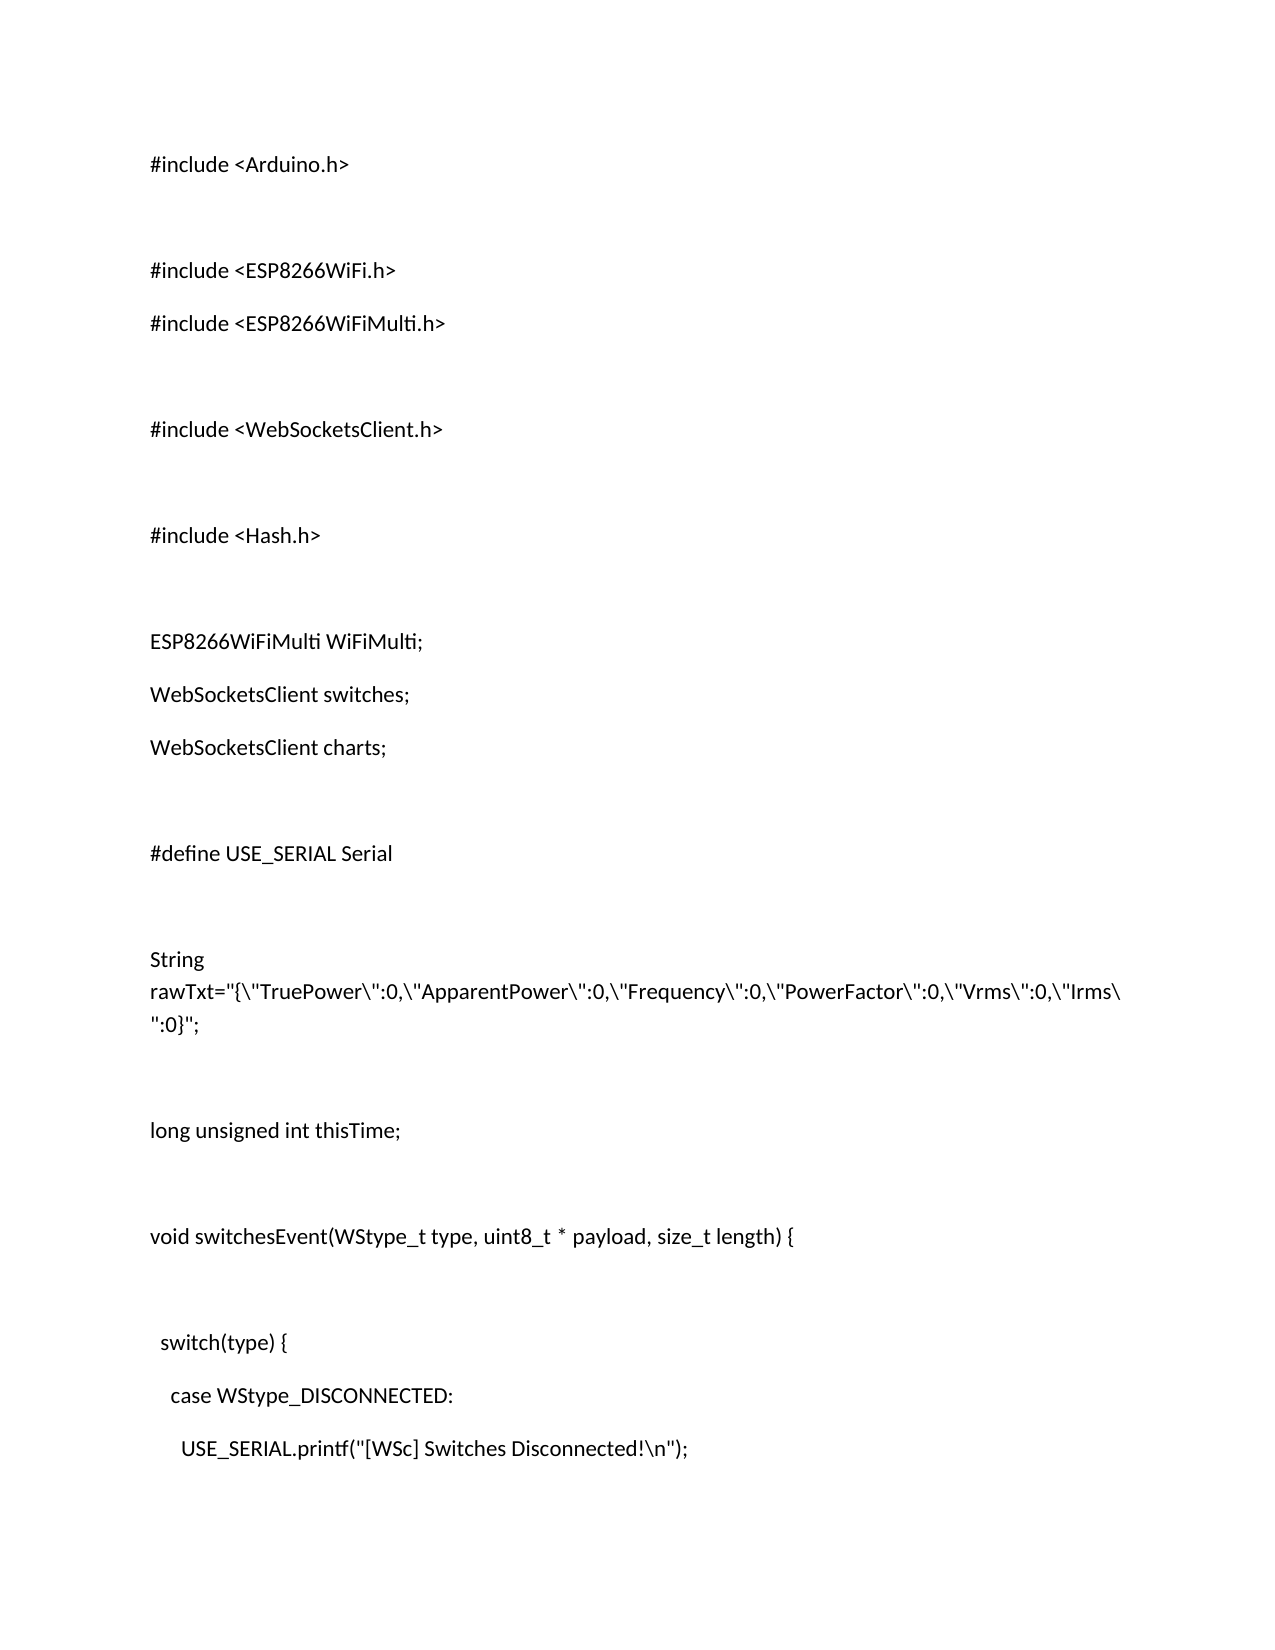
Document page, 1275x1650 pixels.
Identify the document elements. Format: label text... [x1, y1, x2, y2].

text #include <WebSocketsClient.h> [150, 415, 1125, 443]
text String rawTxt="{\"TruePower\":0,\"ApparentPower\":0,\"Frequency\":0,\"PowerFactor\":0,\"Vrms\":0,\"Irms\":0}"; [150, 945, 1125, 1038]
text #include <Hash.h> [150, 521, 1125, 549]
text ESP8266WiFiMulti WiFiMulti; [150, 627, 1125, 655]
text USE_SERIAL.printf("[WSc] Switches Disconnected!\n"); [150, 1434, 1125, 1462]
text #include <ESP8266WiFi.h> [150, 256, 1125, 284]
text #include <ESP8266WiFiMulti.h> [150, 309, 1125, 337]
text WebSocketsClient switches; [150, 680, 1125, 708]
text #include <Arduino.h> [150, 150, 1125, 178]
text switch(type) { [150, 1328, 1125, 1356]
text long unsigned int thisTime; [150, 1116, 1125, 1144]
text void switchesEvent(WStype_t type, uint8_t * payload, size_t length) { [150, 1222, 1125, 1250]
text WebSocketsClient charts; [150, 733, 1125, 761]
text case WStype_DISCONNECTED: [150, 1381, 1125, 1409]
text #define USE_SERIAL Serial [150, 839, 1125, 867]
